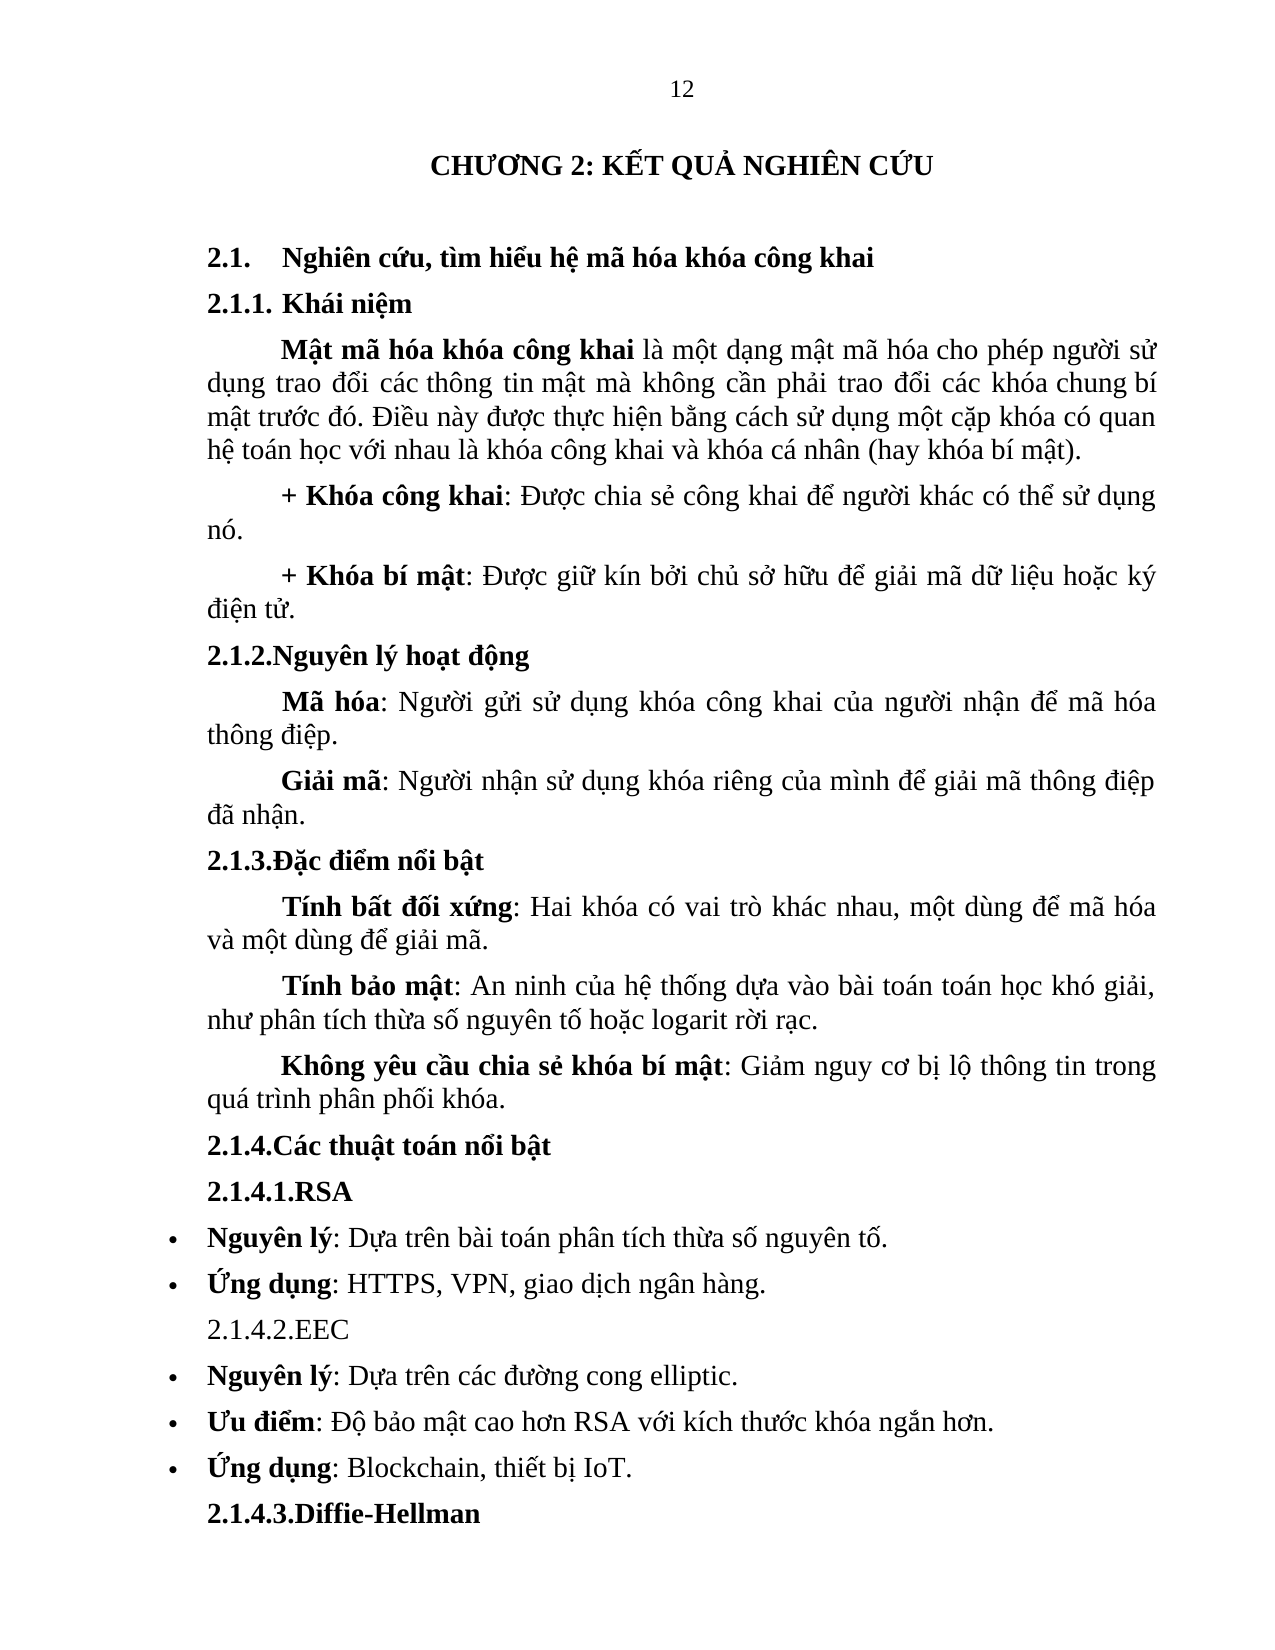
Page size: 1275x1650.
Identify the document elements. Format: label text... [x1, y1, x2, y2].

list Nguyên lý: Dựa trên các đường cong elliptic. [169, 1358, 1157, 1391]
list Nguyên lý: Dựa trên bài toán phân tích thừa số nguyên tố. [169, 1220, 1157, 1253]
text 2.1.4.3.Diffie-Hellman [207, 1496, 1157, 1529]
text Tính bất đối xứng: Hai khóa có vai trò khác nhau, một dùng để mã hóa và một dùng để giải mã. [207, 889, 1157, 956]
text Mã hóa: Người gửi sử dụng khóa công khai của người nhận để mã hóa thông điệp. [207, 684, 1157, 751]
text Không yêu cầu chia sẻ khóa bí mật: Giảm nguy cơ bị lộ thông tin trong quá trình phân phối khóa. [207, 1048, 1157, 1115]
list Nghiên cứu, tìm hiểu hệ mã hóa khóa công khai [207, 240, 1157, 273]
text 2.1.4.1.RSA [207, 1174, 1157, 1207]
text CHƯƠNG 2: KẾT QUẢ NGHIÊN CỨU [207, 148, 1157, 181]
list Ứng dụng: Blockchain, thiết bị IoT. [169, 1450, 1157, 1483]
text 2.1.4.Các thuật toán nổi bật [207, 1128, 1157, 1161]
list Ưu điểm: Độ bảo mật cao hơn RSA với kích thước khóa ngắn hơn. [169, 1404, 1157, 1437]
text 2.1.4.2.EEC [207, 1312, 1157, 1345]
list Ứng dụng: HTTPS, VPN, giao dịch ngân hàng. [169, 1266, 1157, 1299]
text Mật mã hóa khóa công khai là một dạng mật mã hóa cho phép người sử dụng trao đổi các thông tin mật mà không cần phải trao đổi các khóa chung bí mật trước đó. Điều này được thực hiện bằng cách sử dụng một cặp khóa có quan hệ toán học với nhau là khóa công khai và khóa cá nhân (hay khóa bí mật). [207, 332, 1157, 466]
text + Khóa bí mật: Được giữ kín bởi chủ sở hữu để giải mã dữ liệu hoặc ký điện tử. [207, 558, 1157, 625]
text + Khóa công khai: Được chia sẻ công khai để người khác có thể sử dụng nó. [207, 478, 1157, 546]
text Tính bảo mật: An ninh của hệ thống dựa vào bài toán toán học khó giải, như phân tích thừa số nguyên tố hoặc logarit rời rạc. [207, 968, 1157, 1036]
text 2.1.1. Khái niệm [207, 286, 1157, 319]
text 2.1.2.Nguyên lý hoạt động [207, 638, 1157, 671]
text 2.1.3.Đặc điểm nổi bật [207, 843, 1157, 876]
text Giải mã: Người nhận sử dụng khóa riêng của mình để giải mã thông điệp đã nhận. [207, 763, 1157, 830]
